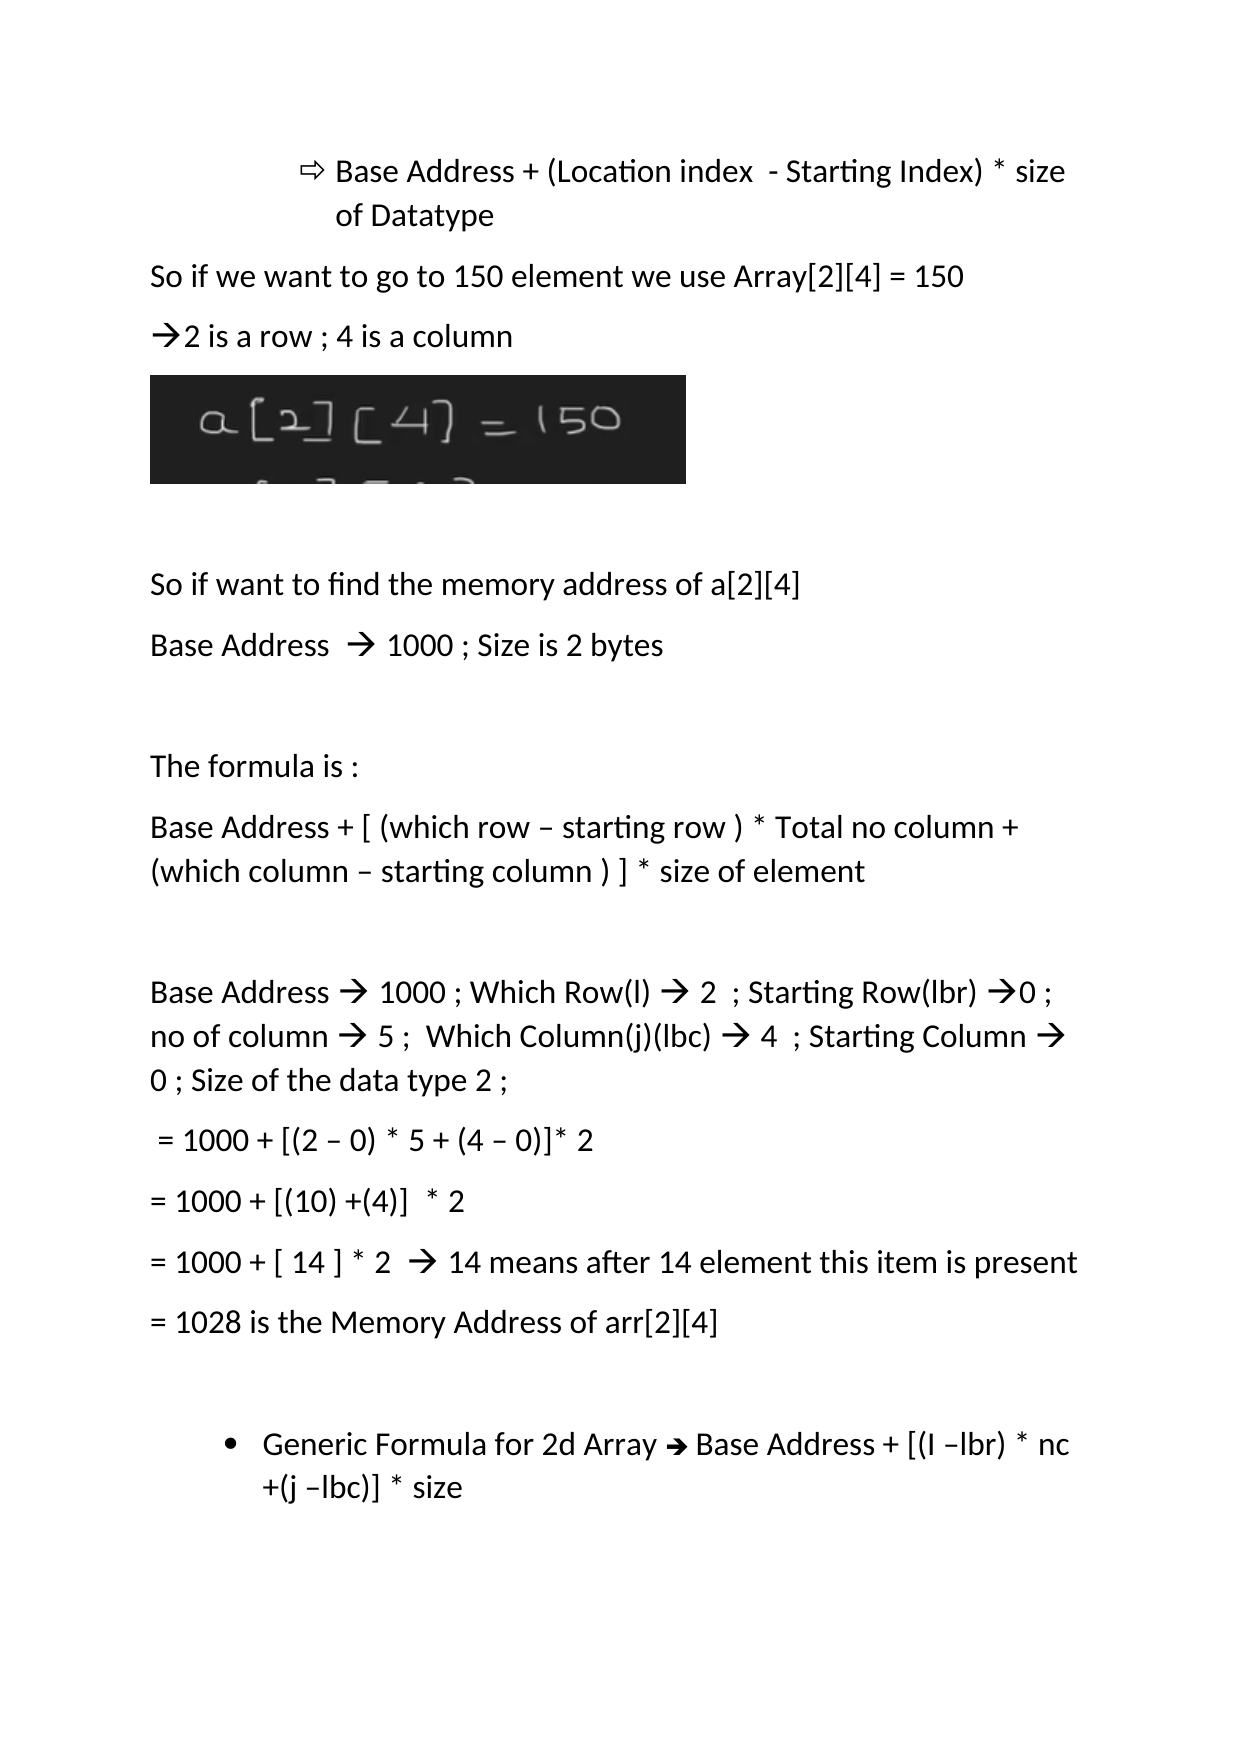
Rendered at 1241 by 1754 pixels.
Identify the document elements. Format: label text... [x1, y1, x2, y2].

text Base Address 1000 ; Which Row(l) 2 ; Starting Row(lbr) 0 ; no of column 5 ; Which Column(j)(lbc) 4 ; Starting Column 0 ; Size of the data type 2 ; [150, 971, 1090, 1099]
picture [150, 375, 686, 484]
list Generic Formula for 2d Array Base Address + [(I –lbr) * nc +(j –lbc)] * size [225, 1422, 1090, 1507]
text Base Address + [ (which row – starting row ) * Total no column + (which column – starting column ) ] * size of element [150, 806, 1090, 890]
text So if we want to go to 150 element we use Array[2][4] = 150 [150, 254, 1090, 295]
text = 1000 + [(10) +(4)] * 2 [150, 1180, 1090, 1221]
text = 1028 is the Memory Address of arr[2][4] [150, 1301, 1090, 1342]
text So if want to find the memory address of a[2][4] [150, 563, 1090, 604]
text = 1000 + [(2 – 0) * 5 + (4 – 0)]* 2 [150, 1119, 1090, 1160]
text Base Address 1000 ; Size is 2 bytes [150, 624, 1090, 664]
text 2 is a row ; 4 is a column [150, 315, 1090, 356]
text The formula is : [150, 745, 1090, 786]
text = 1000 + [ 14 ] * 2 14 means after 14 element this item is present [150, 1241, 1090, 1281]
list Base Address + (Location index - Starting Index) * size of Datatype [298, 150, 1090, 235]
